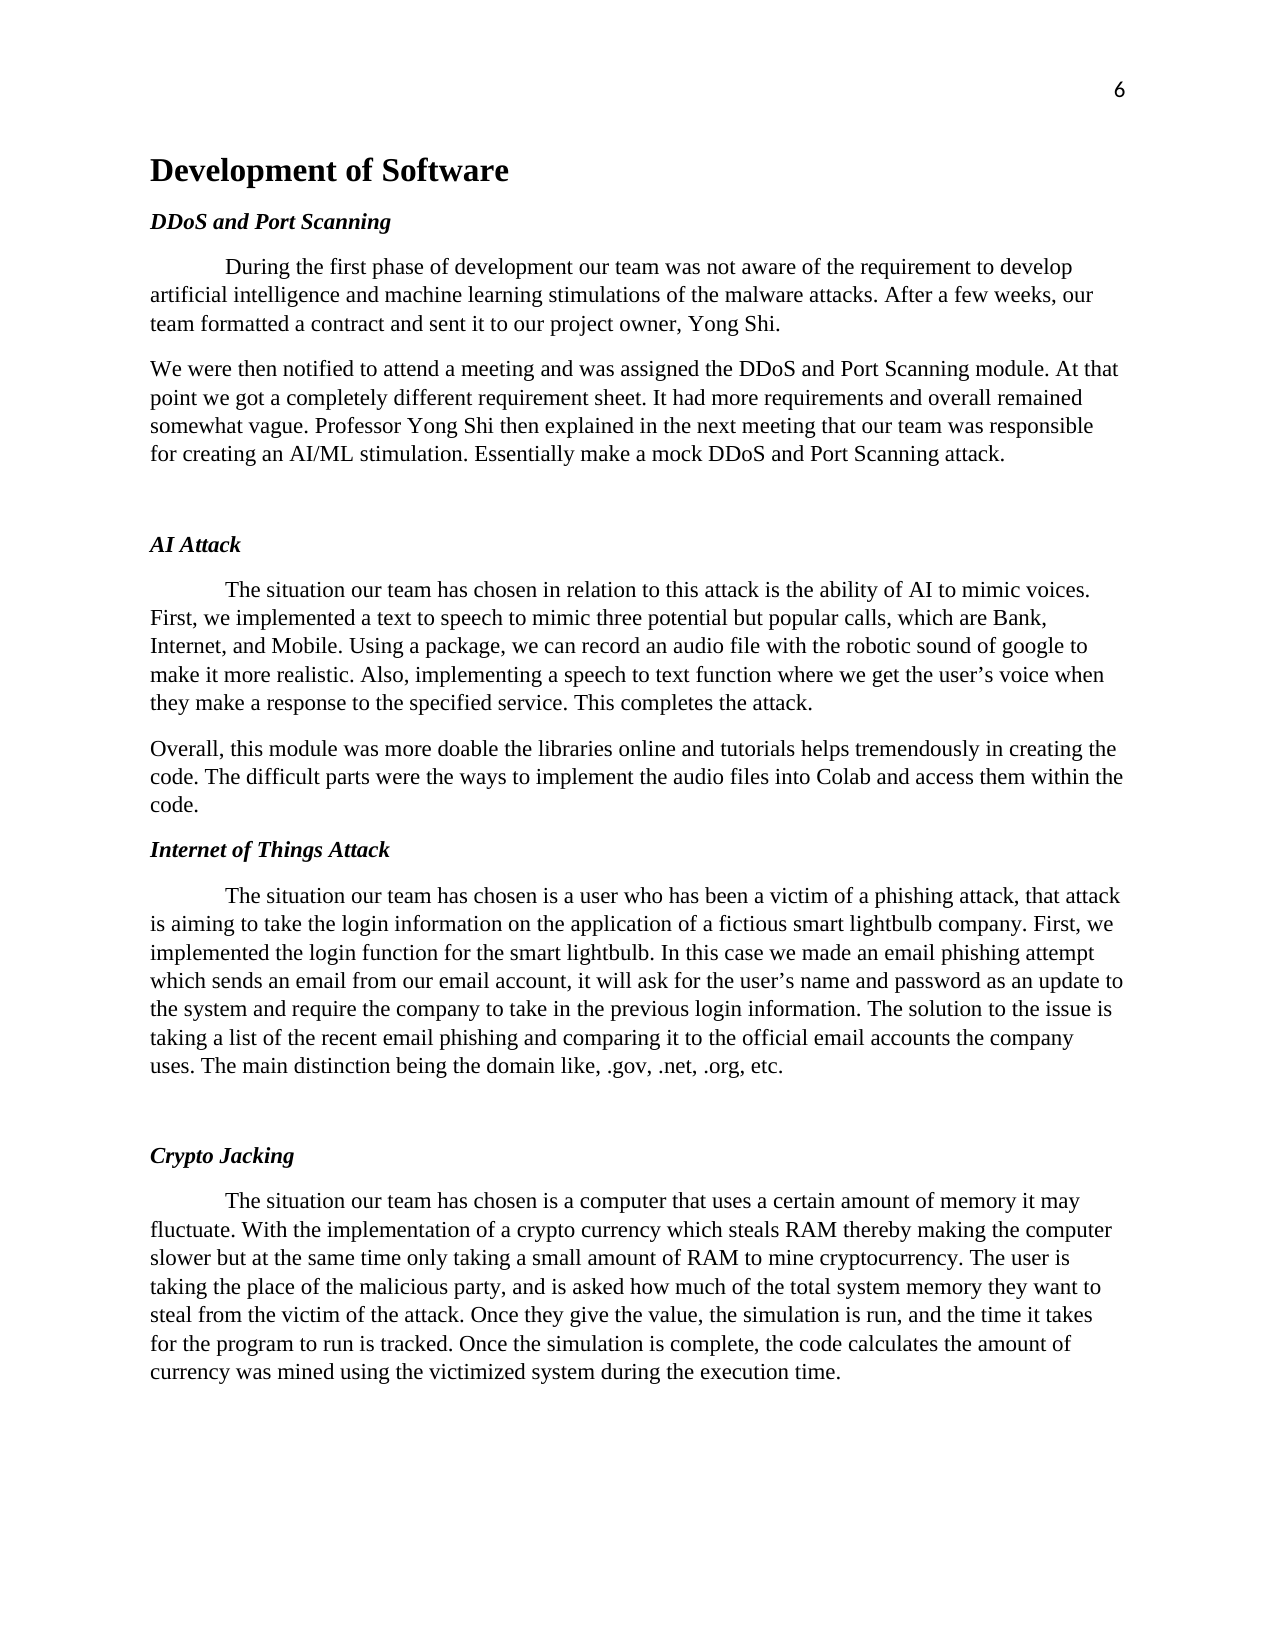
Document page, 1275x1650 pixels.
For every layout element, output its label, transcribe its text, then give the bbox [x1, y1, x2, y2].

text During the first phase of development our team was not aware of the requirement to develop artificial intelligence and machine learning stimulations of the malware attacks. After a few weeks, our team formatted a contract and sent it to our project owner, Yong Shi. [150, 253, 1125, 336]
text Development of Software [150, 150, 1125, 188]
text We were then notified to attend a meeting and was assigned the DDoS and Port Scanning module. At that point we got a completely different requirement sheet. It had more requirements and overall remained somewhat vague. Professor Yong Shi then explained in the next meeting that our team was responsible for creating an AI/ML stimulation. Essentially make a mock DDoS and Port Scanning attack. [150, 355, 1125, 467]
text Internet of Things Attack [150, 837, 1125, 863]
text DDoS and Port Scanning [150, 208, 1125, 234]
text Crypto Jacking [150, 1142, 1125, 1169]
text The situation our team has chosen is a user who has been a victim of a phishing attack, that attack is aiming to take the login information on the application of a fictious smart lightbulb company. First, we implemented the login function for the smart lightbulb. In this case we made an email phishing attempt which sends an email from our email account, it will ask for the user’s name and password as an update to the system and require the company to take in the previous login information. The solution to the issue is taking a list of the recent email phishing and comparing it to the official email accounts the company uses. The main distinction being the domain like, .gov, .net, .org, etc. [150, 882, 1125, 1079]
text The situation our team has chosen is a computer that uses a certain amount of memory it may fluctuate. With the implementation of a crypto currency which steals RAM thereby making the computer slower but at the same time only taking a small amount of RAM to mine cryptocurrency. The user is taking the place of the malicious party, and is asked how much of the total system memory they want to steal from the victim of the attack. Once they give the value, the simulation is run, and the time it takes for the program to run is tracked. Once the simulation is complete, the code calculates the amount of currency was mined using the victimized system during the execution time. [150, 1188, 1125, 1384]
text The situation our team has chosen in relation to this attack is the ability of AI to mimic voices. First, we implemented a text to speech to mimic three potential but popular calls, which are Bank, Internet, and Mobile. Using a package, we can record an audio file with the robotic sound of google to make it more realistic. Also, implementing a speech to text function where we get the user’s voice when they make a response to the specified service. This completes the attack. [150, 576, 1125, 716]
text AI Attack [150, 531, 1125, 557]
text Overall, this module was more doable the libraries online and tutorials helps tremendously in creating the code. The difficult parts were the ways to implement the audio files into Colab and access them within the code. [150, 734, 1125, 818]
